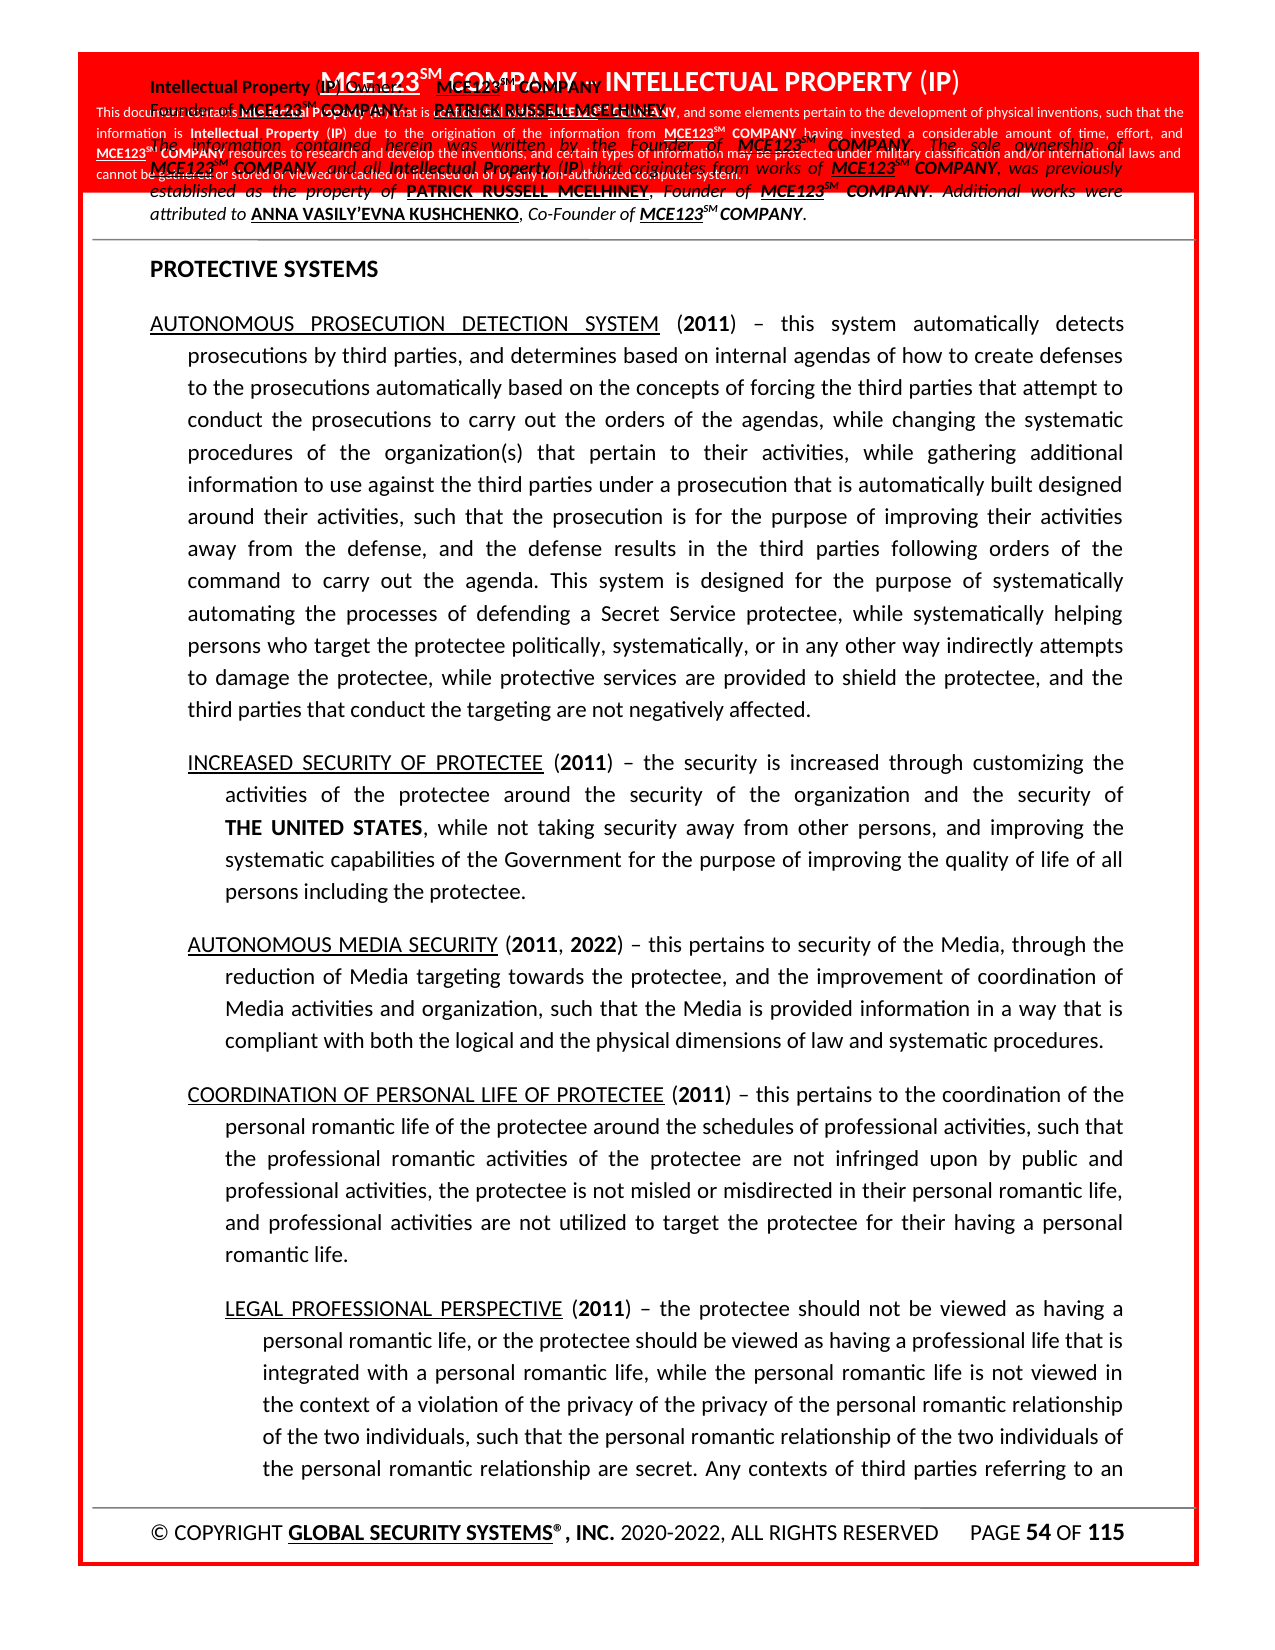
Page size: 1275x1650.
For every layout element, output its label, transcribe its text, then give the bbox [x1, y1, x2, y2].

text AUTONOMOUS PROSECUTION DETECTION SYSTEM (2011) – this system automatically detects prosecutions by third parties, and determines based on internal agendas of how to create defenses to the prosecutions automatically based on the concepts of forcing the third parties that attempt to conduct the prosecutions to carry out the orders of the agendas, while changing the systematic procedures of the organization(s) that pertain to their activities, while gathering additional information to use against the third parties under a prosecution that is automatically built designed around their activities, such that the prosecution is for the purpose of improving their activities away from the defense, and the defense results in the third parties following orders of the command to carry out the agenda. This system is designed for the purpose of systematically automating the processes of defending a Secret Service protectee, while systematically helping persons who target the protectee politically, systematically, or in any other way indirectly attempts to damage the protectee, while protective services are provided to shield the protectee, and the third parties that conduct the targeting are not negatively affected. [150, 309, 1125, 723]
text COORDINATION OF PERSONAL LIFE OF PROTECTEE (2011) – this pertains to the coordination of the personal romantic life of the protectee around the schedules of professional activities, such that the professional romantic activities of the protectee are not infringed upon by public and professional activities, the protectee is not misled or misdirected in their personal romantic life, and professional activities are not utilized to target the protectee for their having a personal romantic life. [187, 1080, 1125, 1269]
text PROTECTIVE SYSTEMS [150, 253, 1125, 284]
text AUTONOMOUS MEDIA SECURITY (2011, 2022) – this pertains to security of the Media, through the reduction of Media targeting towards the protectee, and the improvement of coordination of Media activities and organization, such that the Media is provided information in a way that is compliant with both the logical and the physical dimensions of law and systematic procedures. [187, 930, 1125, 1055]
text INCREASED SECURITY OF PROTECTEE (2011) – the security is increased through customizing the activities of the protectee around the security of the organization and the security of THE UNITED STATES, while not taking security away from other persons, and improving the systematic capabilities of the Government for the purpose of improving the quality of life of all persons including the protectee. [187, 748, 1125, 905]
